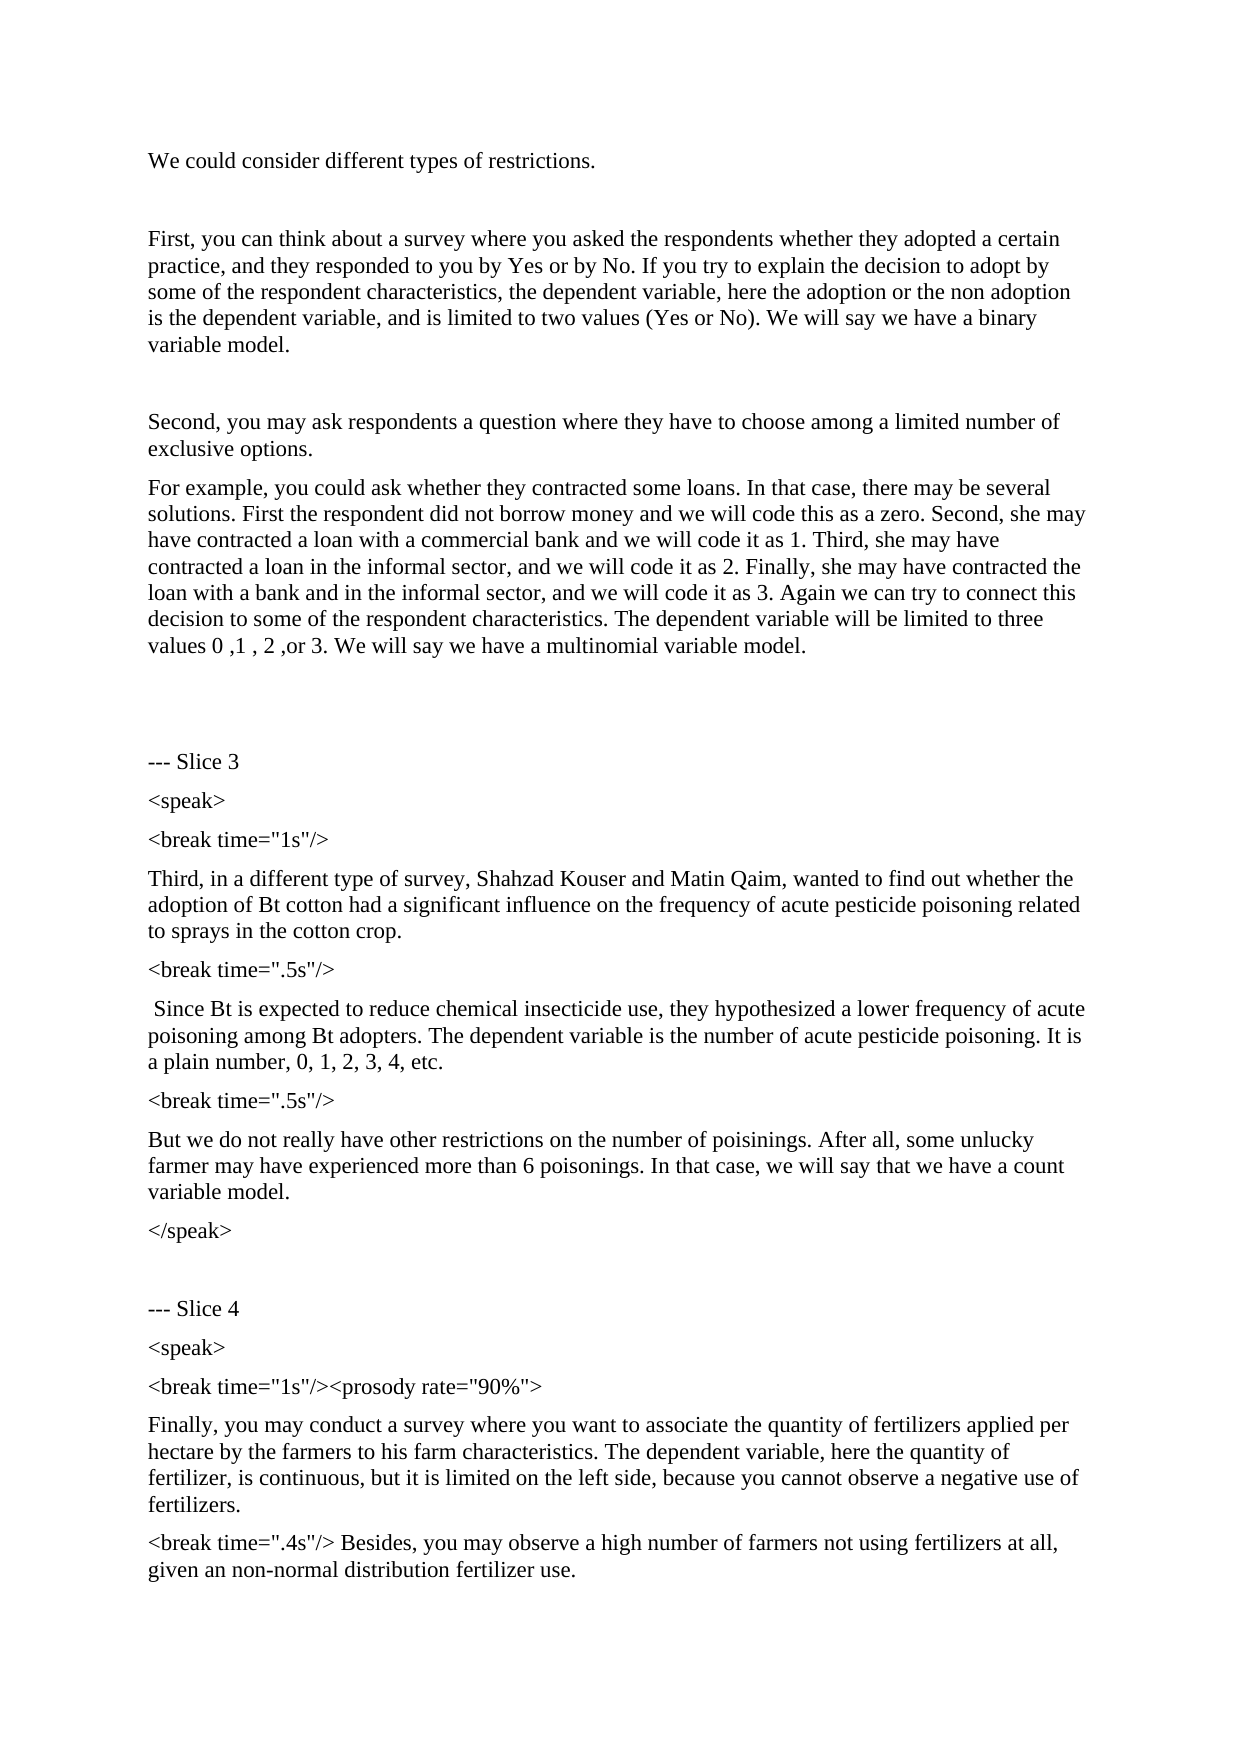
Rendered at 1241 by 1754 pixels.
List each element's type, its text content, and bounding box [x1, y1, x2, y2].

text But we do not really have other restrictions on the number of poisinings. After all, some unlucky farmer may have experienced more than 6 poisonings. In that case, we will say that we have a count variable model. [148, 1126, 1093, 1205]
text Finally, you may conduct a survey where you want to associate the quantity of fertilizers applied per hectare by the farmers to his farm characteristics. The dependent variable, here the quantity of fertilizer, is continuous, but it is limited on the left side, because you cannot observe a negative use of fertilizers. [148, 1412, 1093, 1517]
text <speak> [148, 1334, 1093, 1360]
text <break time=".5s"/> [148, 956, 1093, 983]
text --- Slice 3 [148, 748, 1093, 775]
text </speak> [148, 1217, 1093, 1244]
text <break time="1s"/> [148, 826, 1093, 852]
text Third, in a different type of survey, Shahzad Kouser and Matin Qaim, wanted to find out whether the adoption of Bt cotton had a significant influence on the frequency of acute pesticide poisoning related to sprays in the cotton crop. [148, 865, 1093, 944]
text --- Slice 4 [148, 1295, 1093, 1321]
text For example, you could ask whether they contracted some loans. In that case, there may be several solutions. First the respondent did not borrow money and we will code this as a zero. Second, she may have contracted a loan with a commercial bank and we will code it as 1. Third, she may have contracted a loan in the informal sector, and we will code it as 2. Finally, she may have contracted the loan with a bank and in the informal sector, and we will code it as 3. Again we can try to connect this decision to some of the respondent characteristics. The dependent variable will be limited to three values 0 ,1 , 2 ,or 3. We will say we have a multinomial variable model. [148, 474, 1093, 658]
text <speak> [148, 787, 1093, 813]
text <break time=".5s"/> [148, 1087, 1093, 1113]
text We could consider different types of restrictions. [148, 148, 1093, 174]
text <break time=".4s"/> Besides, you may observe a high number of farmers not using fertilizers at all, given an non-normal distribution fertilizer use. [148, 1529, 1093, 1582]
text First, you can think about a survey where you asked the respondents whether they adopted a certain practice, and they responded to you by Yes or by No. If you try to explain the decision to adopt by some of the respondent characteristics, the dependent variable, here the adoption or the non adoption is the dependent variable, and is limited to two values (Yes or No). We will say we have a binary variable model. [148, 225, 1093, 357]
text Second, you may ask respondents a question where they have to choose among a limited number of exclusive options. [148, 408, 1093, 461]
text Since Bt is expected to reduce chemical insecticide use, they hypothesized a lower frequency of acute poisoning among Bt adopters. The dependent variable is the number of acute pesticide poisoning. It is a plain number, 0, 1, 2, 3, 4, etc. [148, 995, 1093, 1074]
text <break time="1s"/><prosody rate="90%"> [148, 1373, 1093, 1399]
